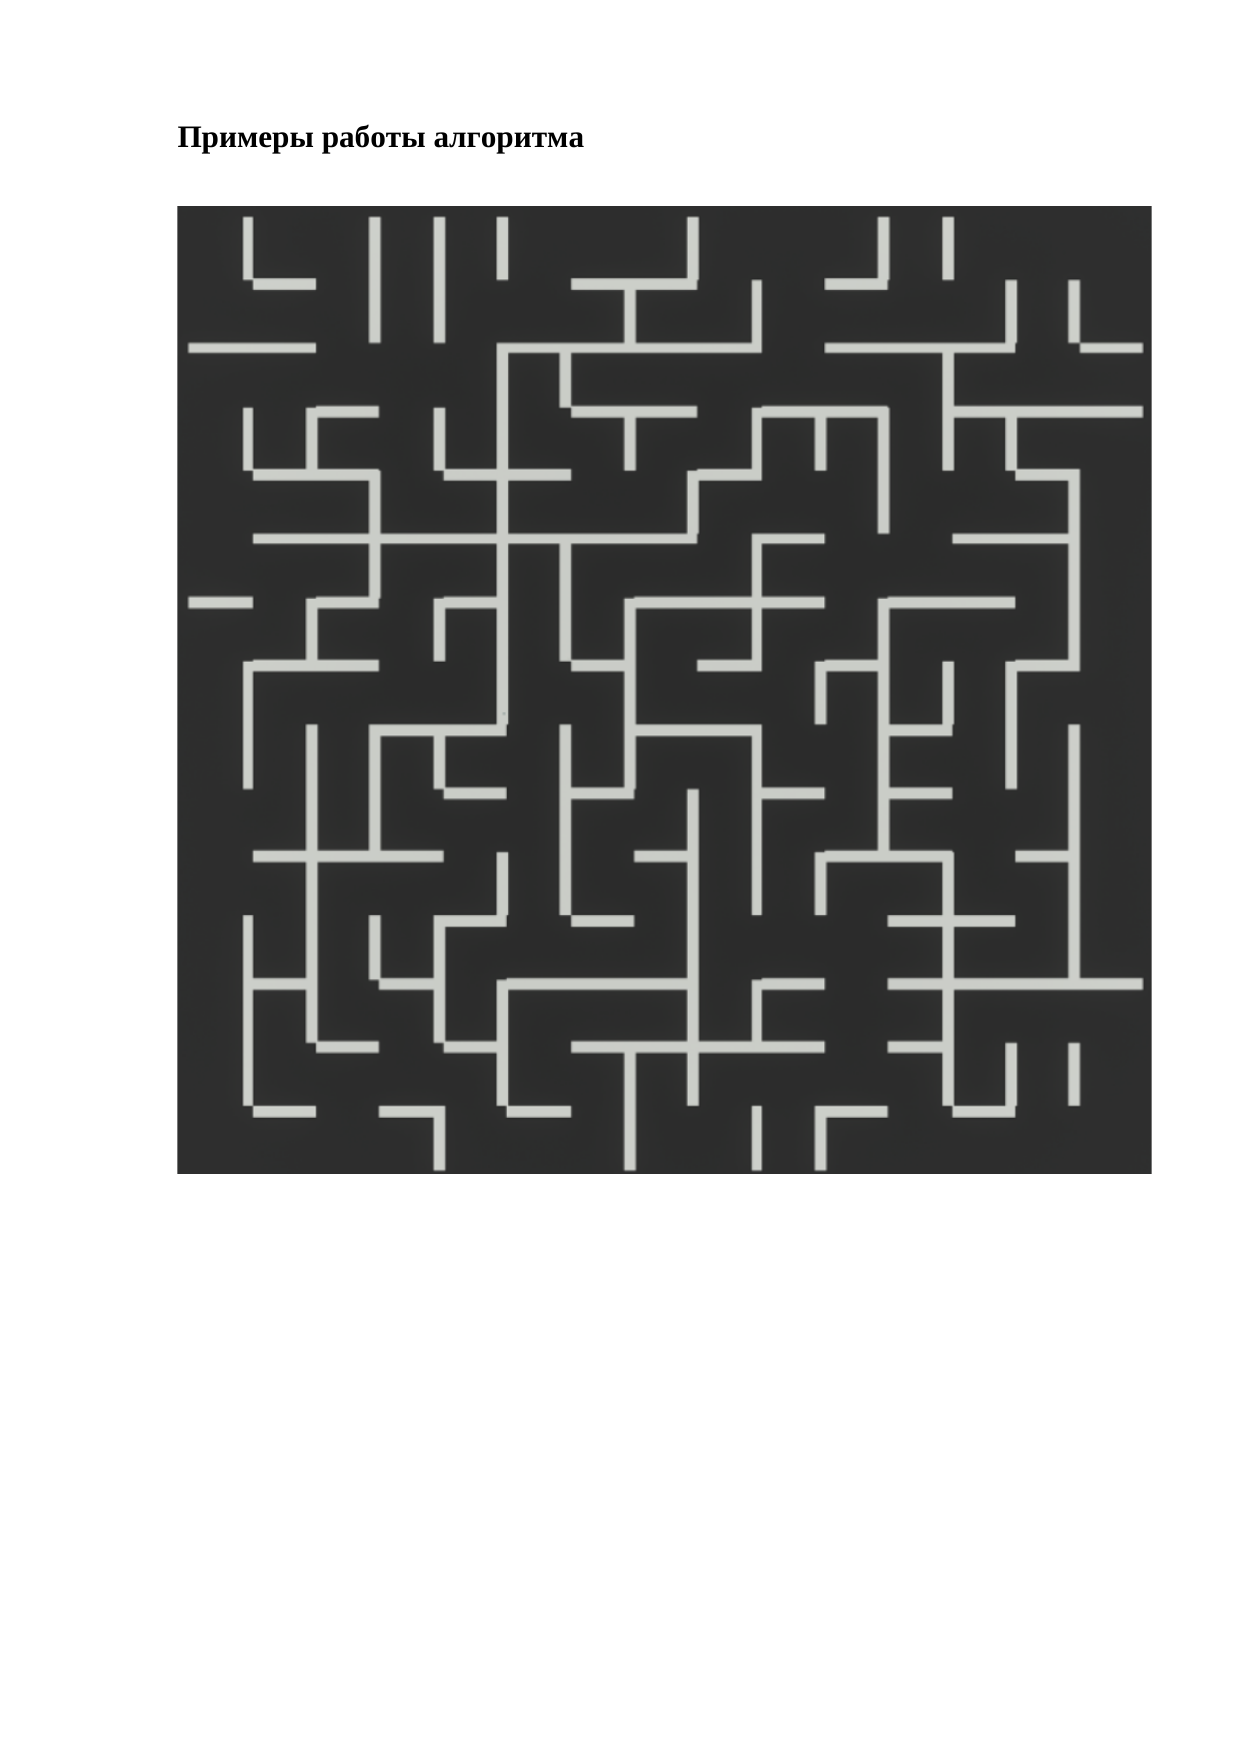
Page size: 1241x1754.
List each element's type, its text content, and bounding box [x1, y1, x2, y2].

subtitle Примеры работы алгоритма [177, 118, 1152, 154]
picture [177, 206, 1152, 1174]
